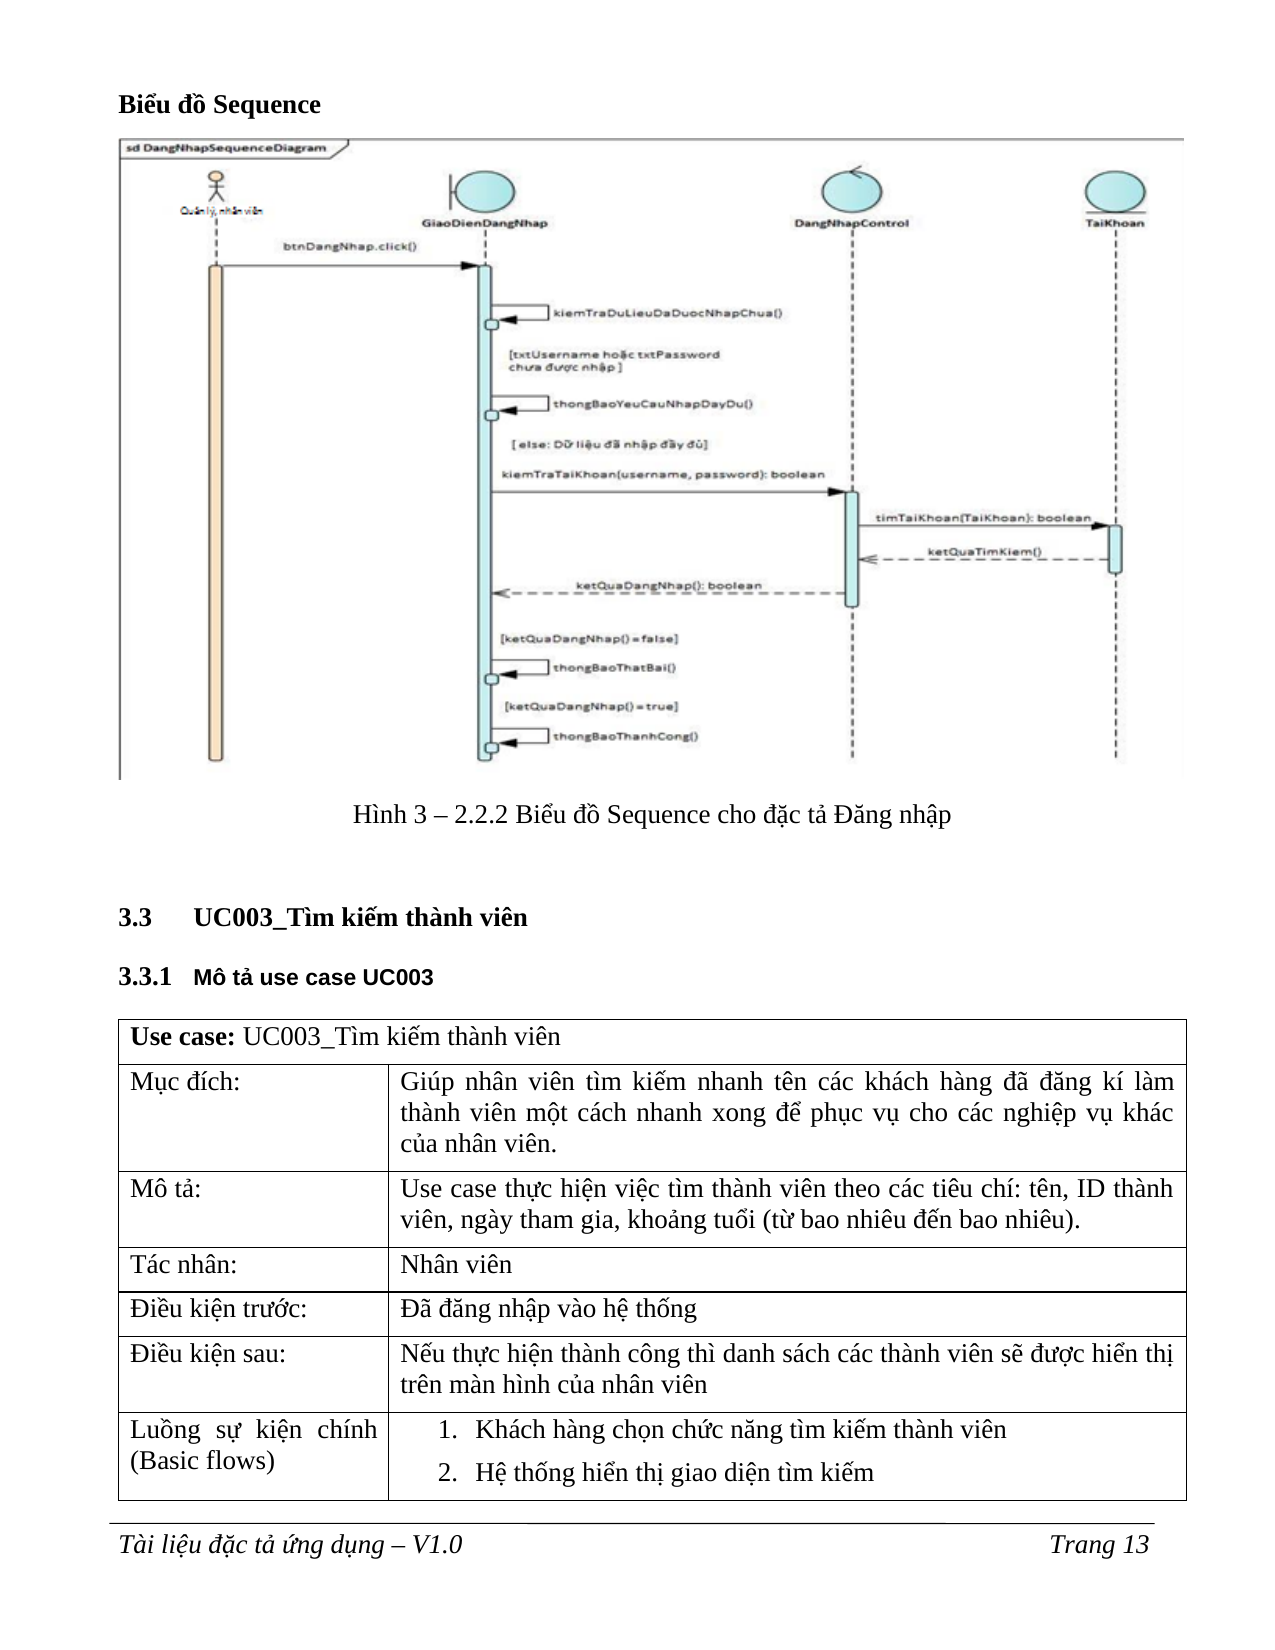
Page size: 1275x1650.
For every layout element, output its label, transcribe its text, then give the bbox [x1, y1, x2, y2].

text Biểu đồ Sequence [118, 89, 1186, 120]
table_cell Đã đăng nhập vào hệ thống [389, 1293, 1186, 1336]
subtitle UC003_Tìm kiếm thành viên [118, 901, 1186, 932]
table_cell Mục đích: [119, 1065, 388, 1171]
picture [118, 138, 1184, 780]
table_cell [119, 1413, 388, 1500]
table_cell Điều kiện sau: [119, 1337, 388, 1412]
subtitle Mô tả use case UC003 [118, 960, 1186, 991]
text Hình 3 – 2.2.2 Biểu đồ Sequence cho đặc tả Đăng nhập [118, 799, 1186, 830]
table_cell Nhân viên [389, 1248, 1186, 1291]
table_cell Mô tả: [119, 1172, 388, 1247]
table_cell Điều kiện trước: [119, 1293, 388, 1336]
table_cell Giúp nhân viên tìm kiếm nhanh tên các khách hàng đã đăng kí làm thành viên một cách nhanh xong để phục vụ cho các nghiệp vụ khác của nhân viên. [389, 1065, 1186, 1171]
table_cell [389, 1413, 1186, 1500]
table_cell Use case thực hiện việc tìm thành viên theo các tiêu chí: tên, ID thành viên, ngày tham gia, khoảng tuổi (từ bao nhiêu đến bao nhiêu). [389, 1172, 1186, 1247]
table_cell Tác nhân: [119, 1248, 388, 1291]
table_cell Nếu thực hiện thành công thì danh sách các thành viên sẽ được hiển thị trên màn hình của nhân viên [389, 1337, 1186, 1412]
table_header Use case: UC003_Tìm kiếm thành viên [119, 1020, 1186, 1064]
